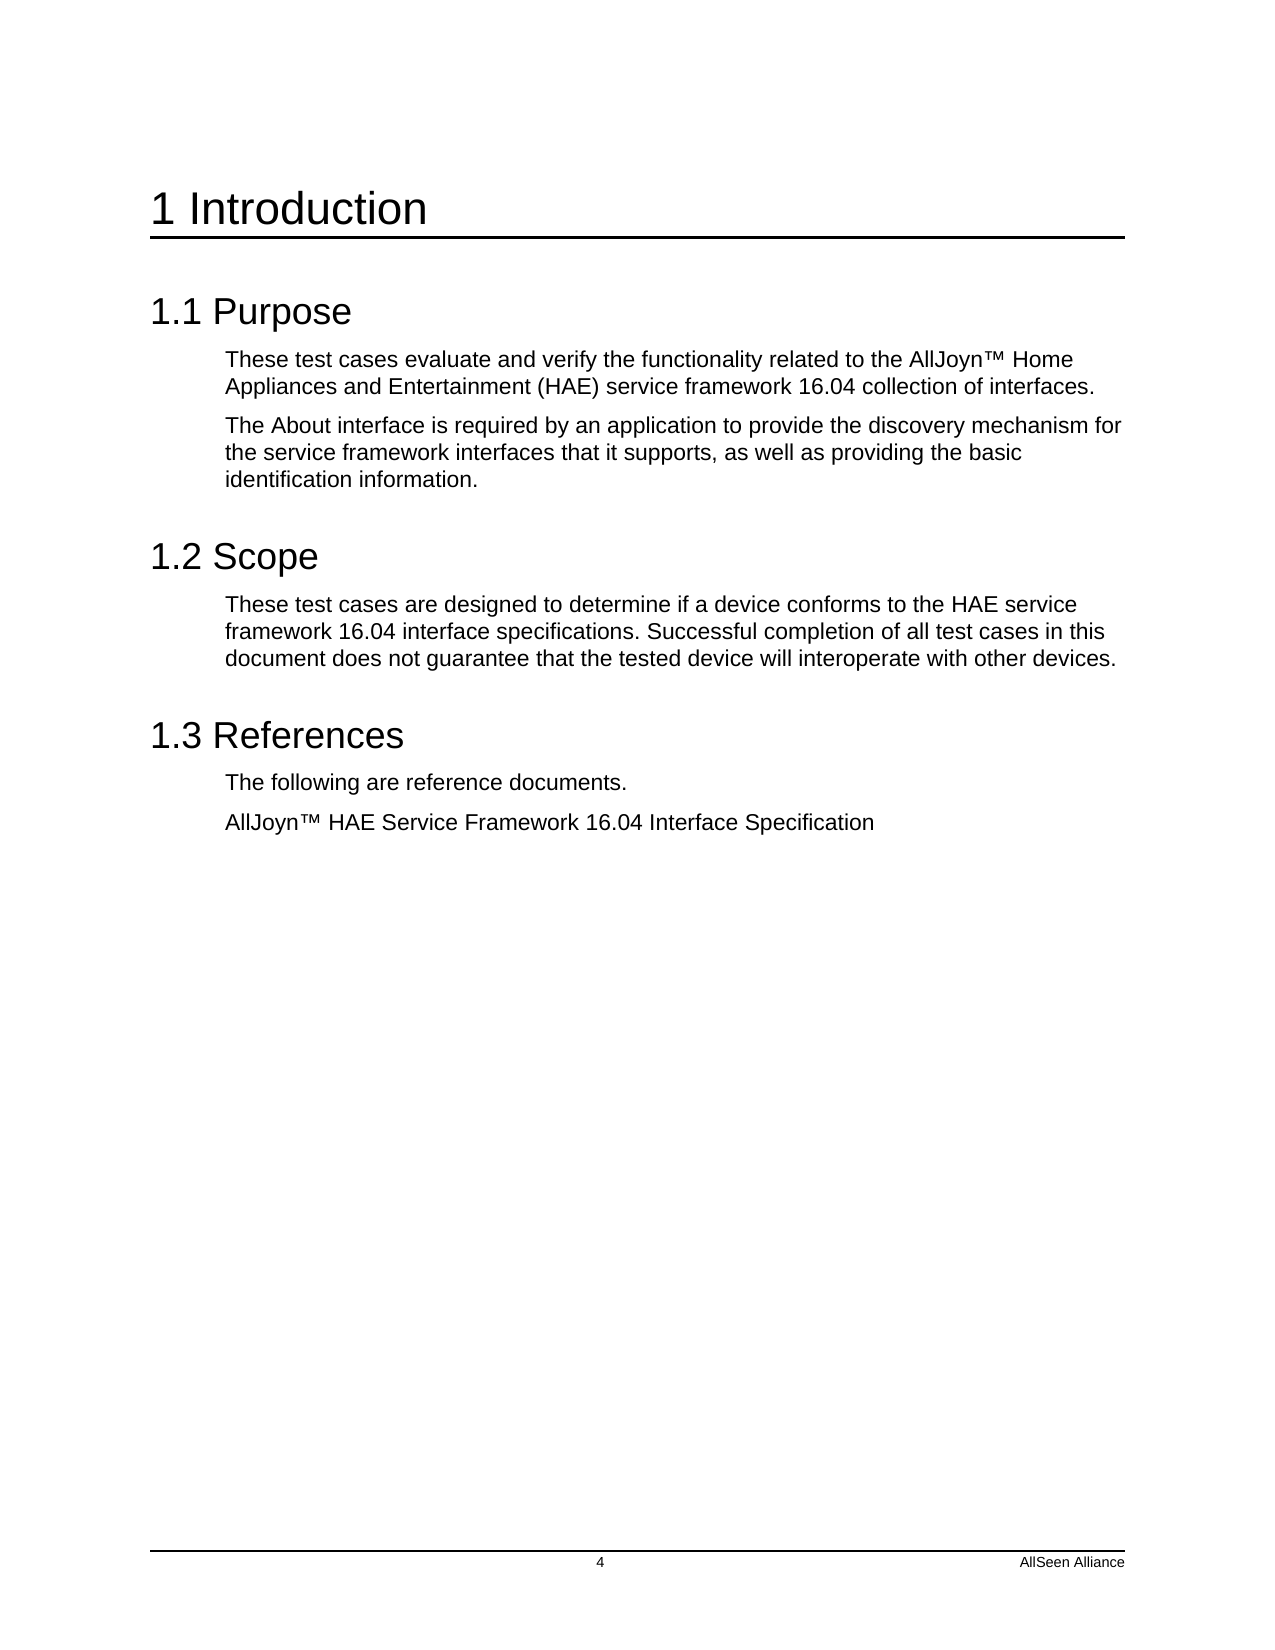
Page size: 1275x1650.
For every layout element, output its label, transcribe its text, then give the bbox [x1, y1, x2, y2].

text The following are reference documents. [225, 768, 1125, 796]
subtitle Purpose [150, 289, 1125, 332]
text The About interface is required by an application to provide the discovery mechanism for the service framework interfaces that it supports, as well as providing the basic identification information. [225, 411, 1125, 493]
subtitle Scope [150, 534, 1125, 577]
text These test cases are designed to determine if a device conforms to the HAE service framework 16.04 interface specifications. Successful completion of all test cases in this document does not guarantee that the tested device will interoperate with other devices. [225, 590, 1125, 671]
text These test cases evaluate and verify the functionality related to the AllJoyn™ Home Appliances and Entertainment (HAE) service framework 16.04 collection of interfaces. [225, 345, 1125, 399]
subtitle Introduction [150, 181, 1125, 236]
text AllJoyn™ HAE Service Framework 16.04 Interface Specification [225, 808, 1125, 835]
subtitle References [150, 713, 1125, 756]
